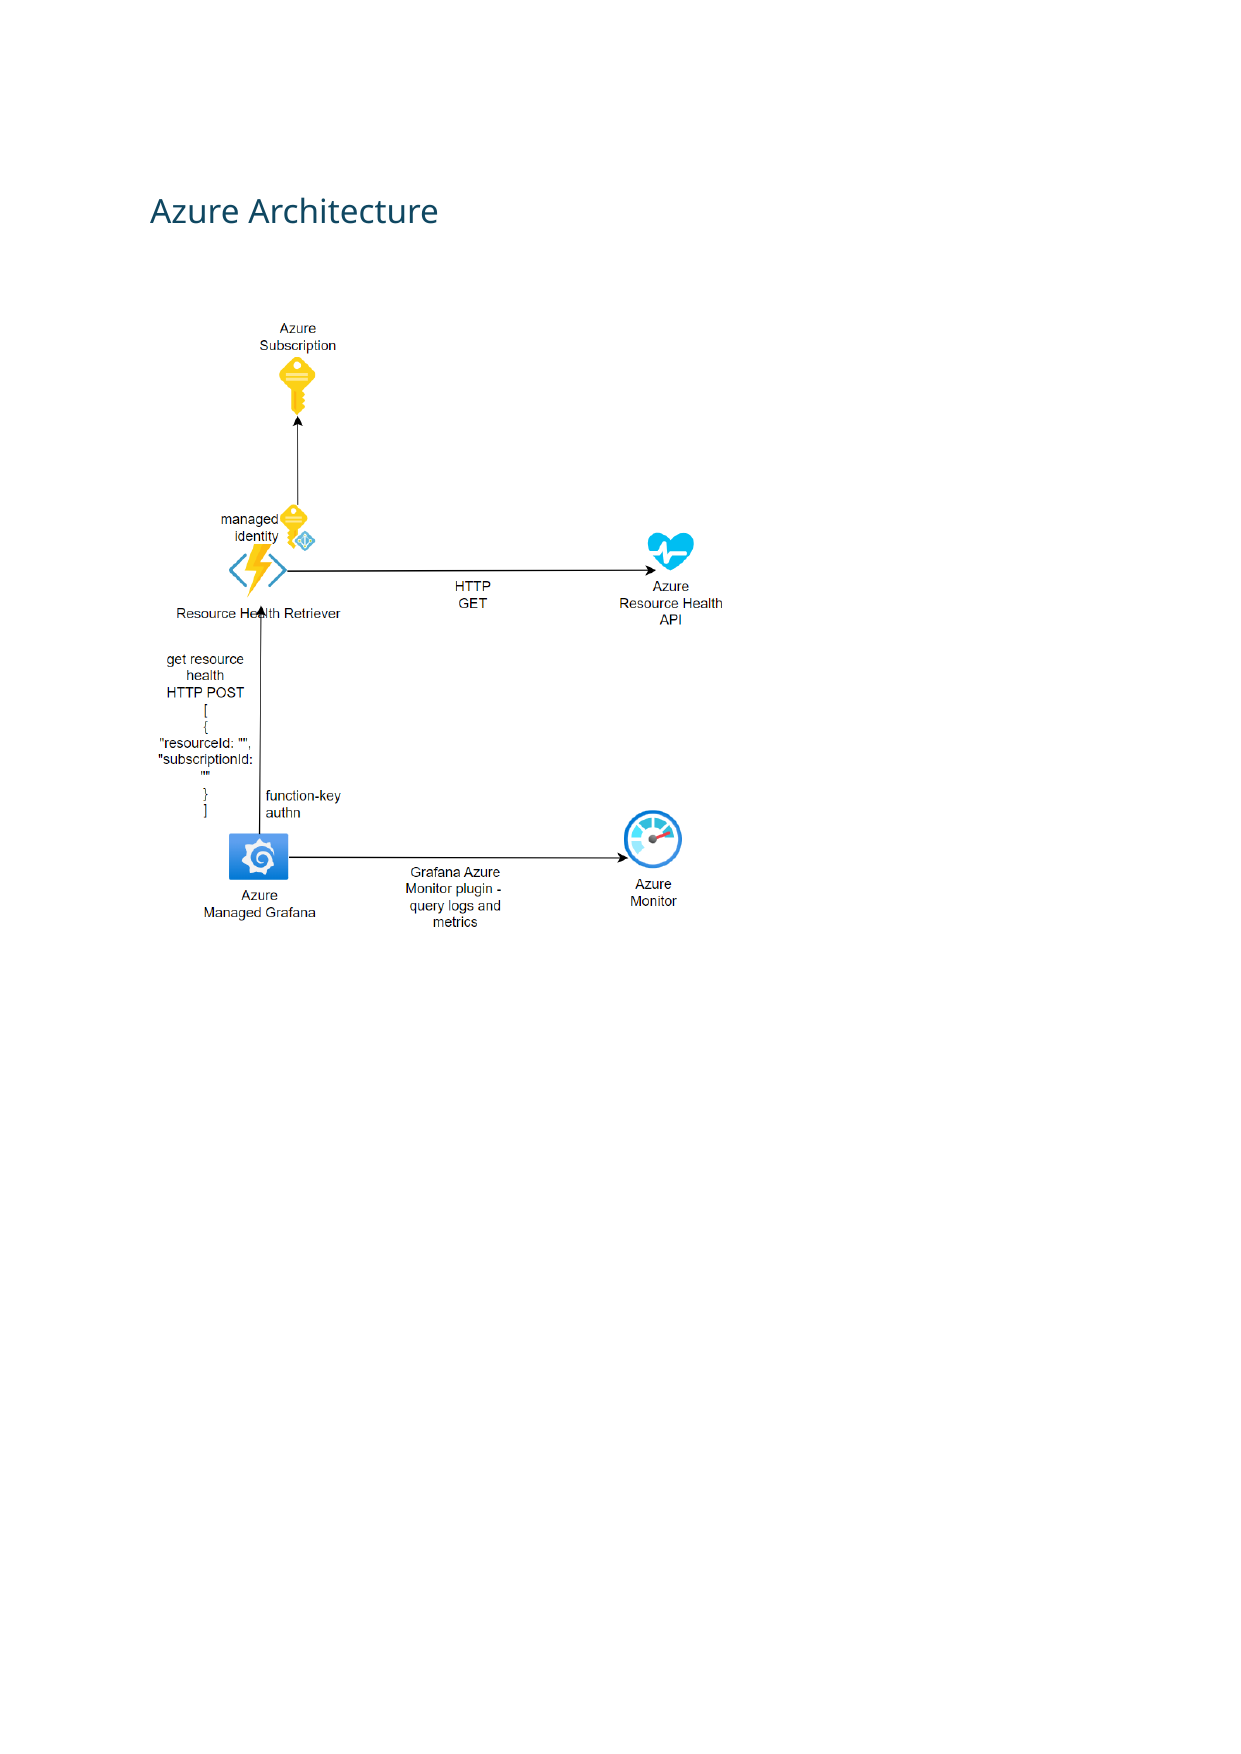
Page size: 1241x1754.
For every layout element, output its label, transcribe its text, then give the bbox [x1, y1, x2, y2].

subtitle Azure Architecture [150, 187, 1090, 233]
picture [150, 295, 728, 941]
